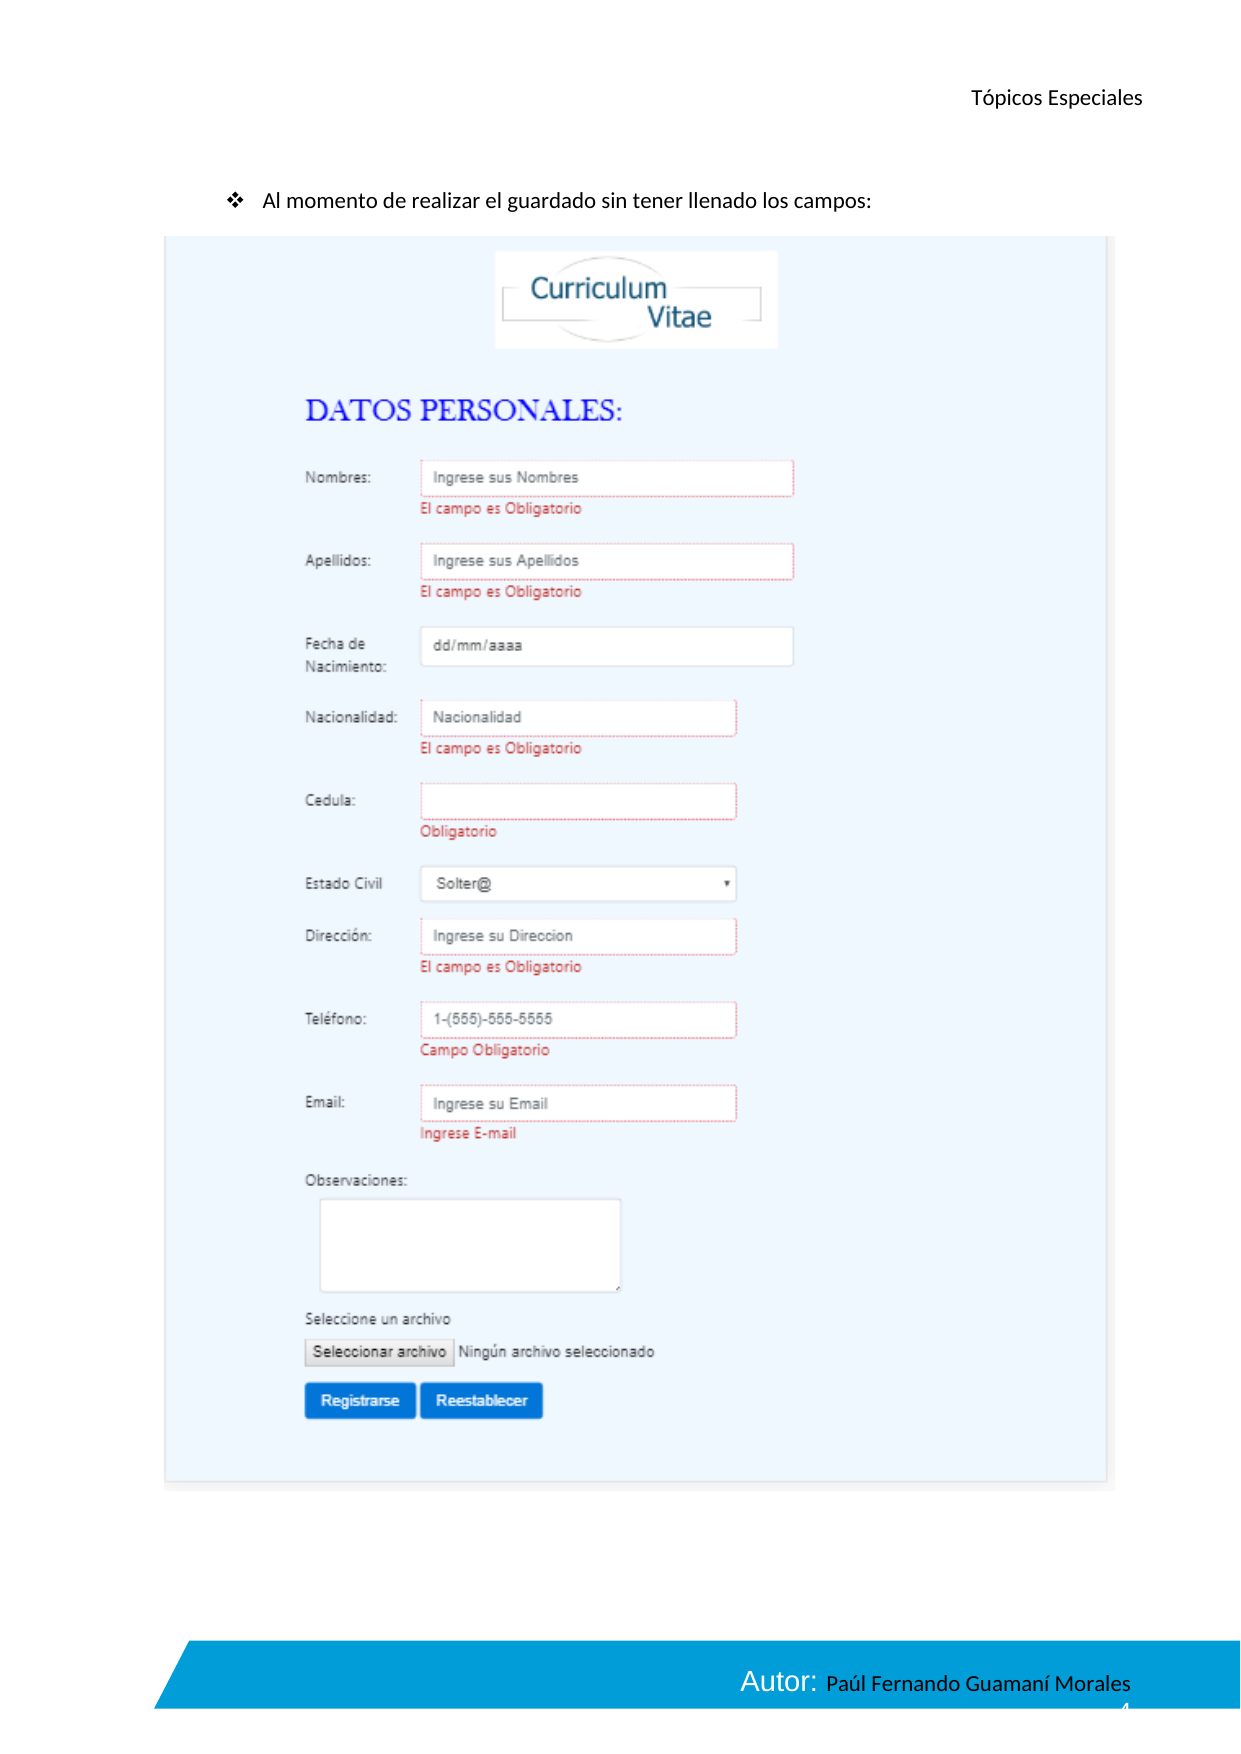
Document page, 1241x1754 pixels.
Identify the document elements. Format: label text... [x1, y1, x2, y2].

picture [163, 236, 1116, 1491]
list Al momento de realizar el guardado sin tener llenado los campos: [225, 187, 1128, 215]
